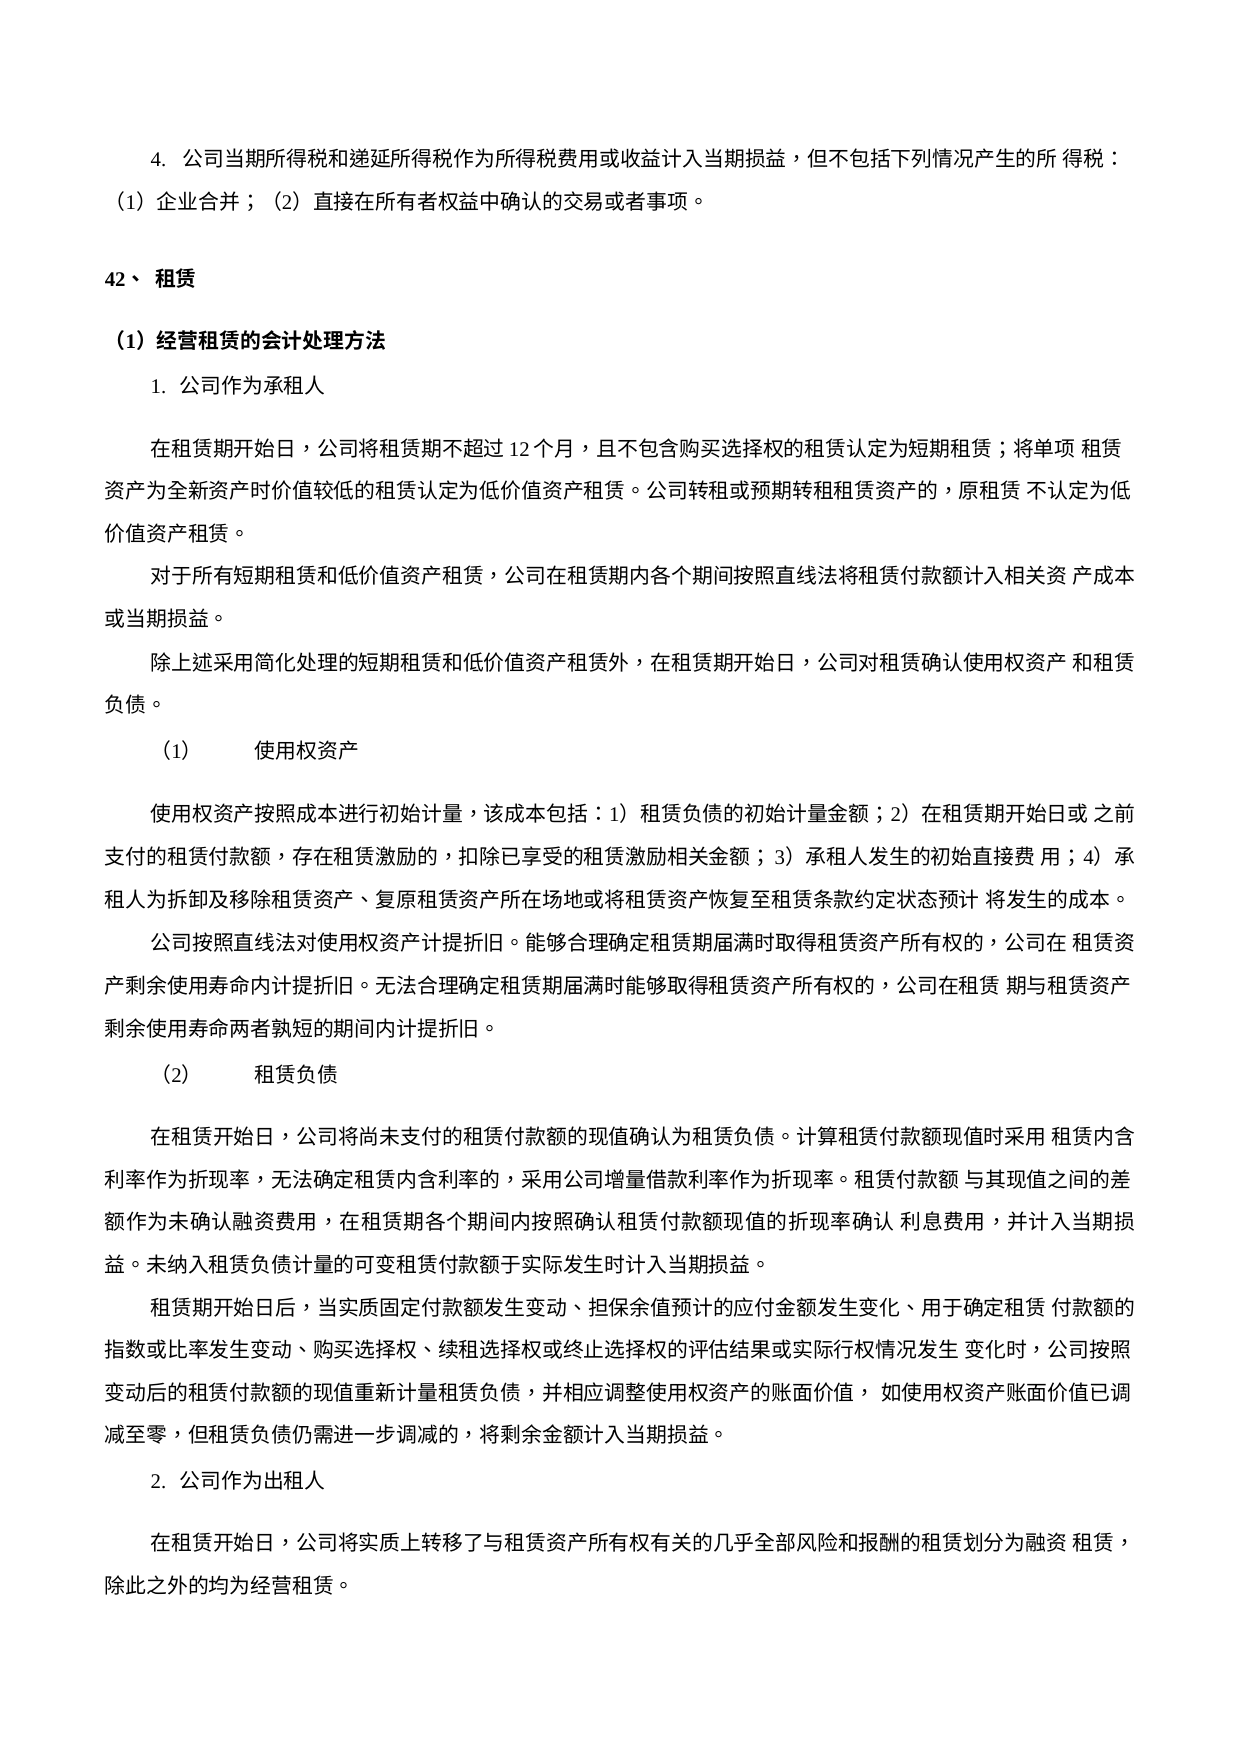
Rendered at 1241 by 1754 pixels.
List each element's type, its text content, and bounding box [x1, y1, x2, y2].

list 公司作为承租人 [104, 371, 1136, 400]
text （1） 使用权资产 [104, 736, 1136, 764]
text 租赁期开始日后，当实质固定付款额发生变动、担保余值预计的应付金额发生变化、用于确定租赁 付款额的指数或比率发生变动、购买选择权、续租选择权或终止选择权的评估结果或实际行权情况发生 变化时，公司按照变动后的租赁付款额的现值重新计量租赁负债，并相应调整使用权资产的账面价值， 如使用权资产账面价值已调减至零，但租赁负债仍需进一步调减的，将剩余金额计入当期损益。 [104, 1281, 1136, 1451]
text 除上述采用简化处理的短期租赁和低价值资产租赁外，在租赁期开始日，公司对租赁确认使用权资产 和租赁负债。 [104, 636, 1136, 722]
text 在租赁开始日，公司将尚未支付的租赁付款额的现值确认为租赁负债。计算租赁付款额现值时采用 租赁内含利率作为折现率，无法确定租赁内含利率的，采用公司增量借款利率作为折现率。租赁付款额 与其现值之间的差额作为未确认融资费用，在租赁期各个期间内按照确认租赁付款额现值的折现率确认 利息费用，并计入当期损益。未纳入租赁负债计量的可变租赁付款额于实际发生时计入当期损益。 [104, 1111, 1136, 1281]
subtitle （1）经营租赁的会计处理方法 [104, 314, 1136, 357]
text 公司按照直线法对使用权资产计提折旧。能够合理确定租赁期届满时取得租赁资产所有权的，公司在 租赁资产剩余使用寿命内计提折旧。无法合理确定租赁期届满时能够取得租赁资产所有权的，公司在租赁 期与租赁资产剩余使用寿命两者孰短的期间内计提折旧。 [104, 916, 1136, 1045]
list 公司当期所得税和递延所得税作为所得税费用或收益计入当期损益，但不包括下列情况产生的所 得税：（1）企业合并；（2）直接在所有者权益中确认的交易或者事项。 [104, 133, 1136, 218]
text 使用权资产按照成本进行初始计量，该成本包括：1）租赁负债的初始计量金额；2）在租赁期开始日或 之前支付的租赁付款额，存在租赁激励的，扣除已享受的租赁激励相关金额；3）承租人发生的初始直接费 用；4）承租人为拆卸及移除租赁资产、复原租赁资产所在场地或将租赁资产恢复至租赁条款约定状态预计 将发生的成本。 [104, 787, 1136, 916]
text 对于所有短期租赁和低价值资产租赁，公司在租赁期内各个期间按照直线法将租赁付款额计入相关资 产成本或当期损益。 [104, 549, 1136, 636]
text 在租赁期开始日，公司将租赁期不超过12个月，且不包含购买选择权的租赁认定为短期租赁；将单项 租赁资产为全新资产时价值较低的租赁认定为低价值资产租赁。公司转租或预期转租租赁资产的，原租赁 不认定为低价值资产租赁。 [104, 422, 1136, 549]
text 在租赁开始日，公司将实质上转移了与租赁资产所有权有关的几乎全部风险和报酬的租赁划分为融资 租赁，除此之外的均为经营租赁。 [104, 1516, 1136, 1602]
text （2） 租赁负债 [104, 1060, 1136, 1088]
subtitle 42、 租赁 [104, 264, 1136, 292]
list 公司作为出租人 [104, 1466, 1136, 1494]
